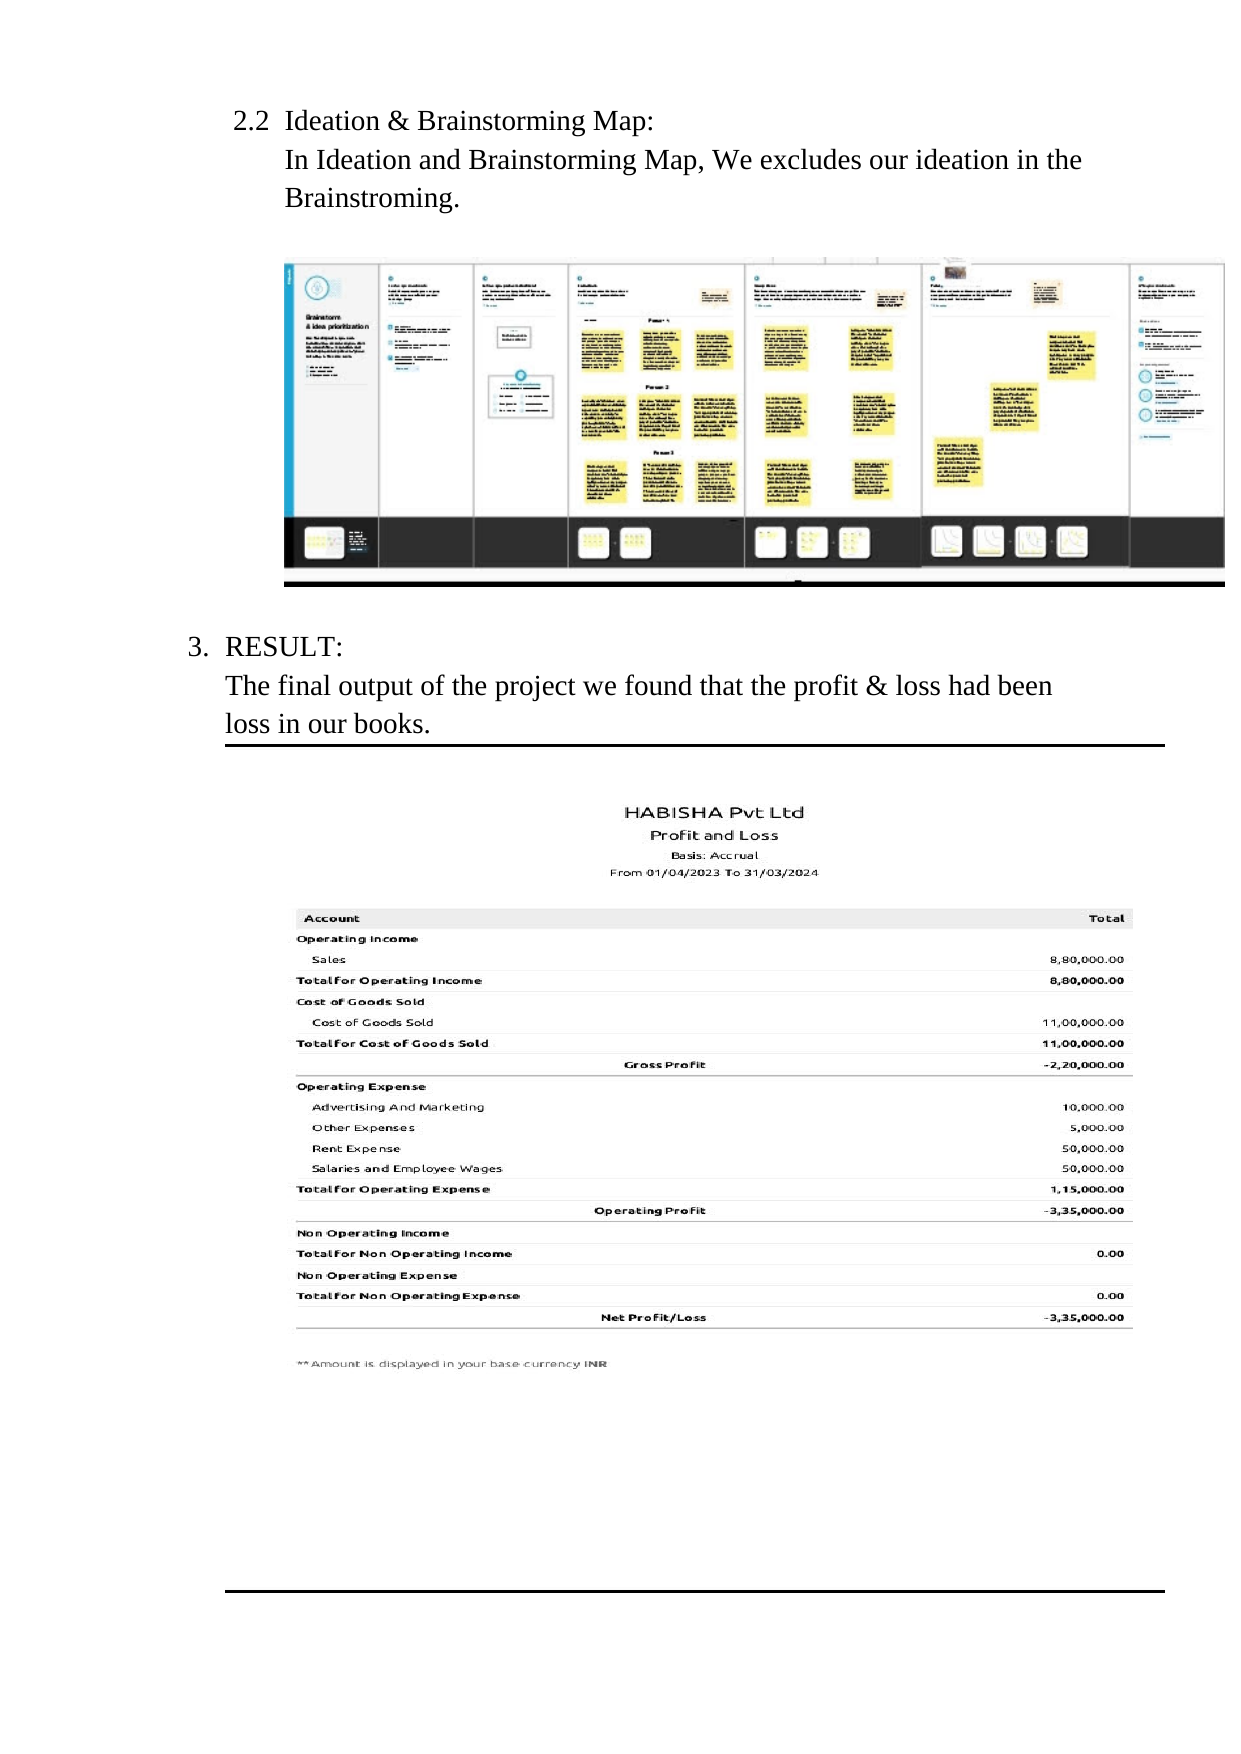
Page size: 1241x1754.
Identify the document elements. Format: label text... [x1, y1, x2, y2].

picture [225, 744, 1165, 1593]
picture [284, 257, 1225, 587]
list Ideation & Brainstorming Map: [233, 103, 1090, 137]
list In Ideation and Brainstorming Map, We excludes our ideation in the Brainstroming. [284, 142, 1090, 214]
list The final output of the project we found that the profit & loss had been loss in our books. [225, 668, 1090, 744]
list RESULT: [187, 629, 1090, 663]
